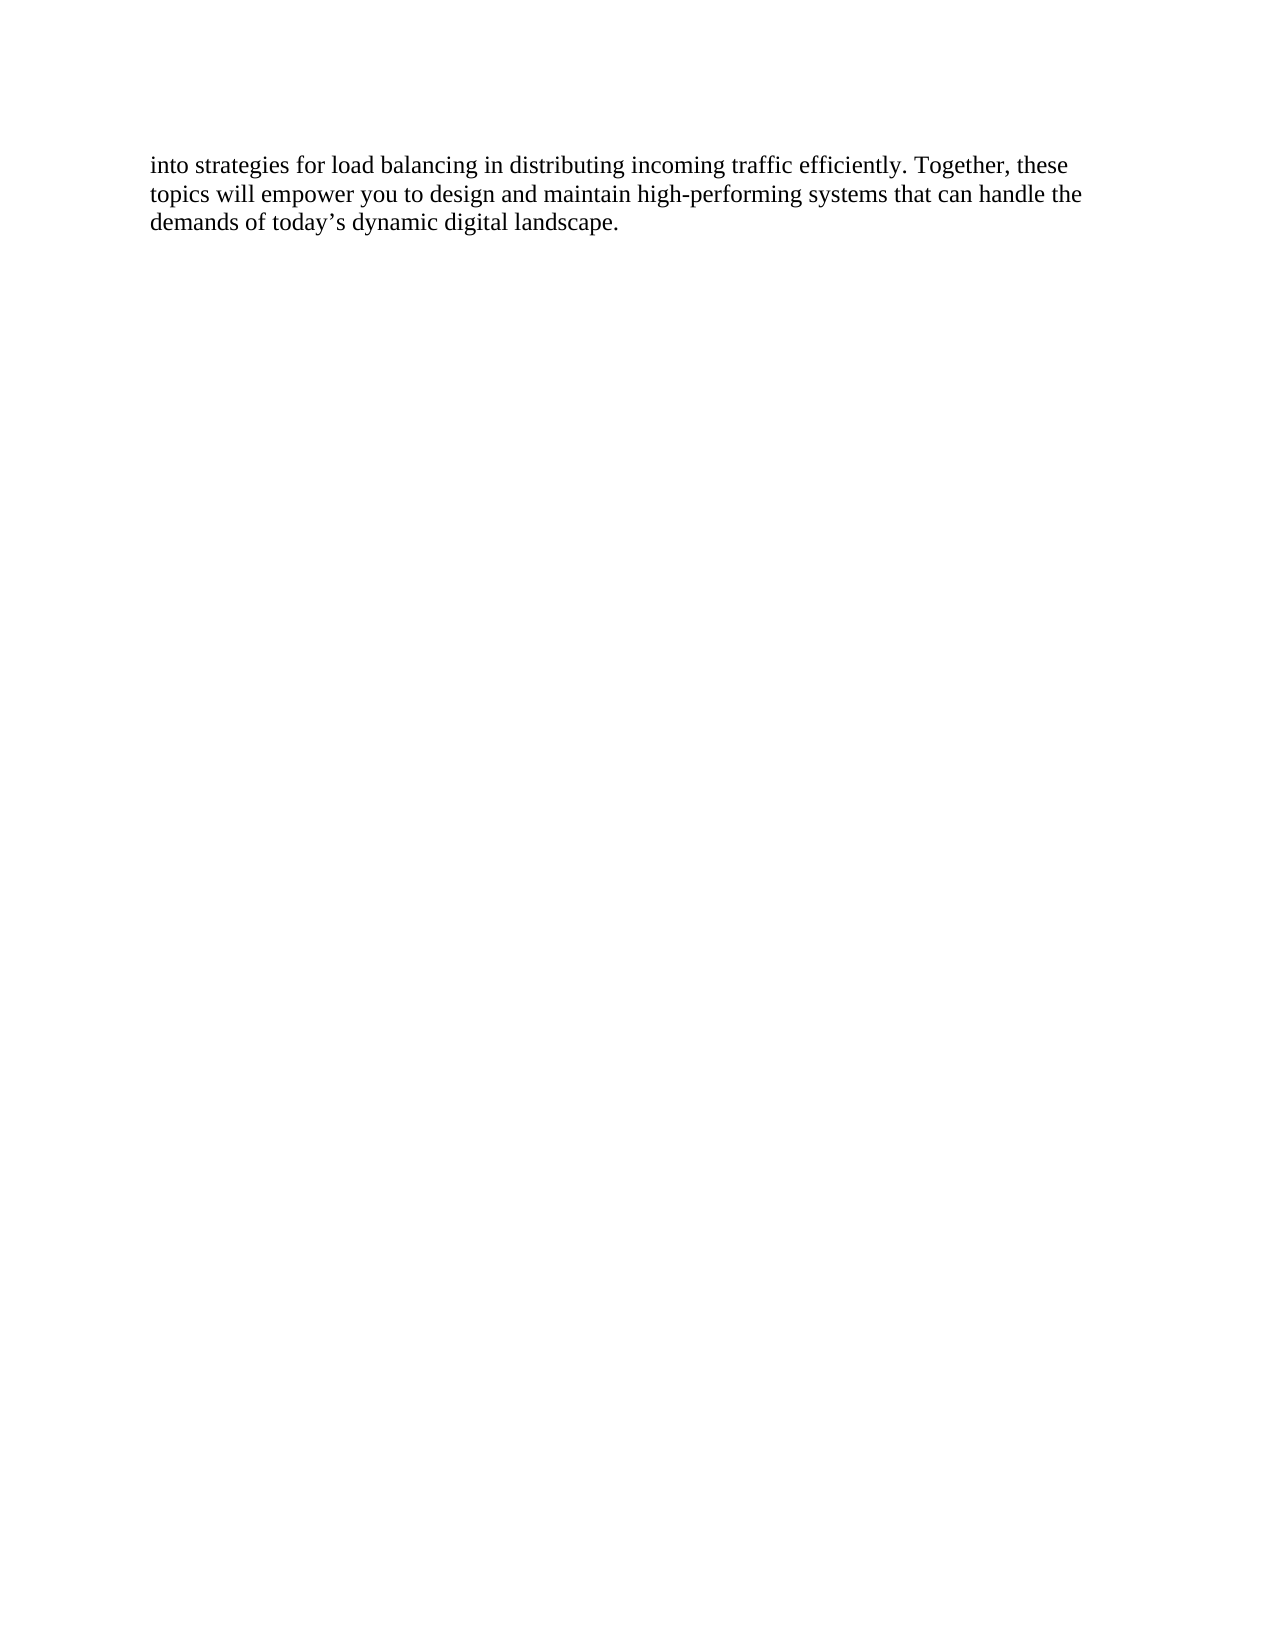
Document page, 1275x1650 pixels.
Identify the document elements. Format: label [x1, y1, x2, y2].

text [150, 150, 1125, 236]
